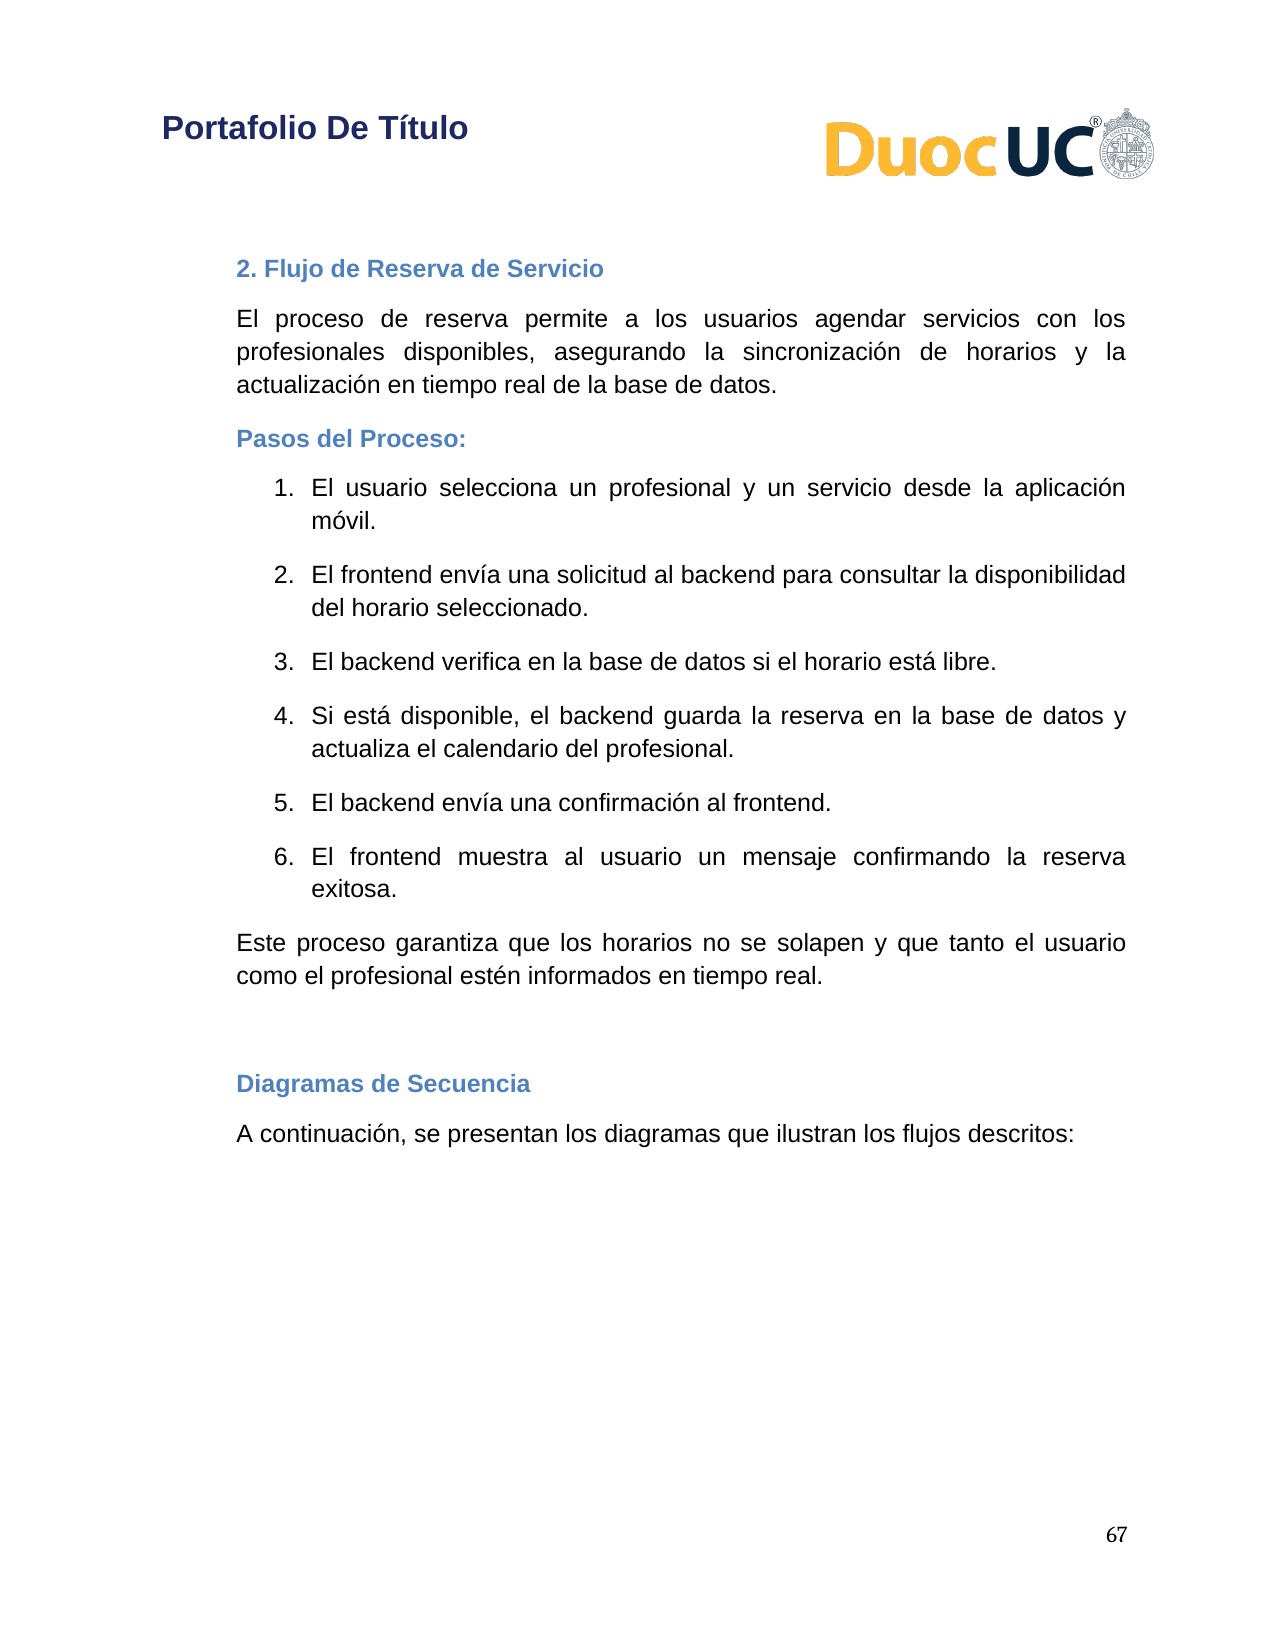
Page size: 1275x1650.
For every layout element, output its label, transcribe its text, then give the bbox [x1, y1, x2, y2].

list El backend verifica en la base de datos si el horario está libre. [274, 647, 1127, 676]
list El frontend muestra al usuario un mensaje confirmando la reserva exitosa. [274, 841, 1127, 903]
text A continuación, se presentan los diagramas que ilustran los flujos descritos: [236, 1119, 1127, 1147]
text El proceso de reserva permite a los usuarios agendar servicios con los profesionales disponibles, asegurando la sincronización de horarios y la actualización en tiempo real de la base de datos. [236, 304, 1127, 398]
list Si está disponible, el backend guarda la reserva en la base de datos y actualiza el calendario del profesional. [274, 701, 1127, 762]
text 2. Flujo de Reserva de Servicio [236, 254, 1127, 283]
list El frontend envía una solicitud al backend para consultar la disponibilidad del horario seleccionado. [274, 560, 1127, 622]
list El usuario selecciona un profesional y un servicio desde la aplicación móvil. [274, 473, 1127, 535]
list El backend envía una confirmación al frontend. [274, 788, 1127, 816]
text Diagramas de Secuencia [236, 1069, 1127, 1098]
text Este proceso garantiza que los horarios no se solapen y que tanto el usuario como el profesional estén informados en tiempo real. [236, 928, 1127, 990]
picture [826, 108, 1154, 179]
text Pasos del Proceso: [236, 423, 1127, 452]
